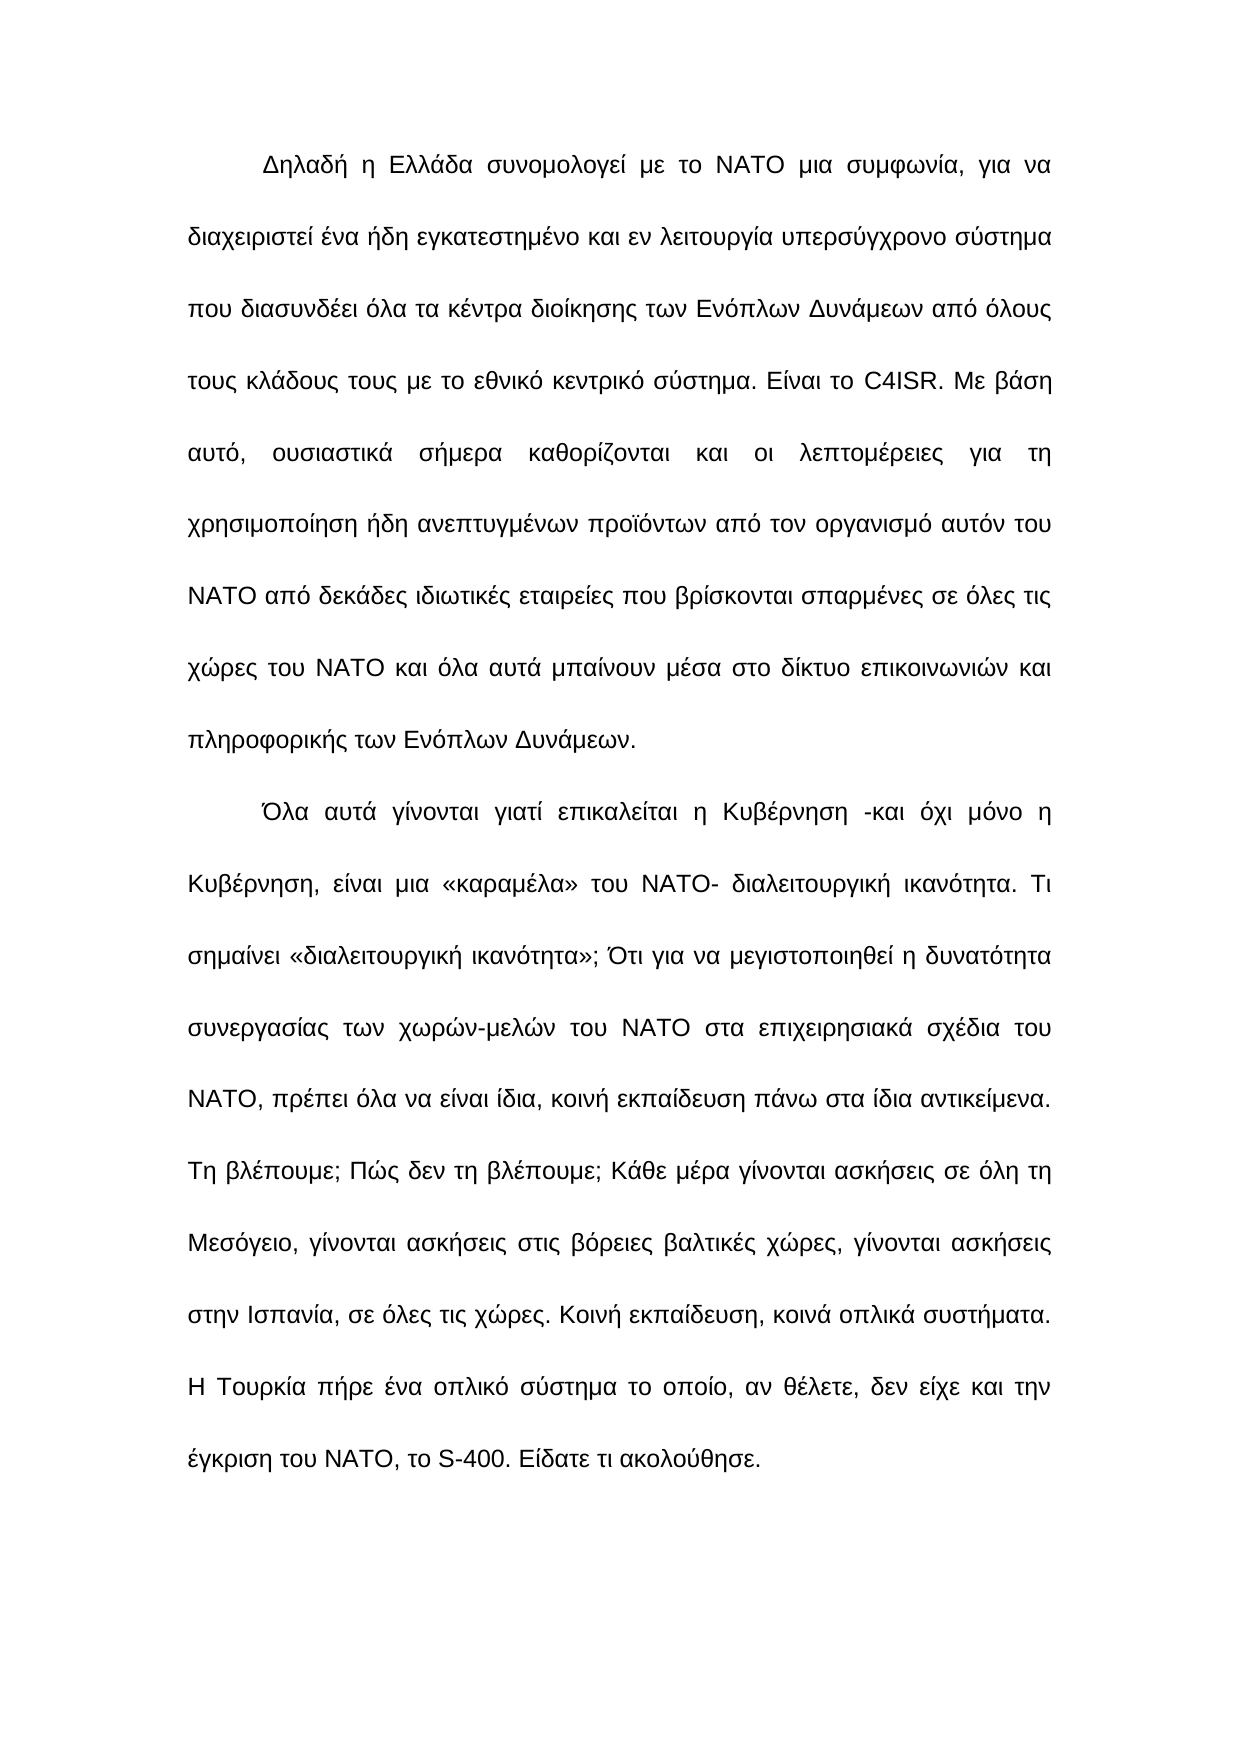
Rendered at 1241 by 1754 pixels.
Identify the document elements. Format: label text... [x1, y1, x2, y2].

text Όλα αυτά γίνονται γιατί επικαλείται η Κυβέρνηση -και όχι μόνο η Κυβέρνηση, είναι μια «καραμέλα» του ΝΑΤΟ- διαλειτουργική ικανότητα. Τι σημαίνει «διαλειτουργική ικανότητα»; Ότι για να μεγιστοποιηθεί η δυνατότητα συνεργασίας των χωρών-μελών του ΝΑΤΟ στα επιχειρησιακά σχέδια του ΝΑΤΟ, πρέπει όλα να είναι ίδια, κοινή εκπαίδευση πάνω στα ίδια αντικείμενα. Τη βλέπουμε; Πώς δεν τη βλέπουμε; Κάθε μέρα γίνονται ασκήσεις σε όλη τη Μεσόγειο, γίνονται ασκήσεις στις βόρειες βαλτικές χώρες, γίνονται ασκήσεις στην Ισπανία, σε όλες τις χώρες. Κοινή εκπαίδευση, κοινά οπλικά συστήματα. Η Τουρκία πήρε ένα οπλικό σύστημα το οποίο, αν θέλετε, δεν είχε και την έγκριση του ΝΑΤΟ, το S-400. Είδατε τι ακολούθησε. [187, 797, 1053, 1472]
text Δηλαδή η Ελλάδα συνομολογεί με το ΝΑΤΟ μια συμφωνία, για να διαχειριστεί ένα ήδη εγκατεστημένο και εν λειτουργία υπερσύγχρονο σύστημα που διασυνδέει όλα τα κέντρα διοίκησης των Ενόπλων Δυνάμεων από όλους τους κλάδους τους με το εθνικό κεντρικό σύστημα. Είναι το C4ISR. Με βάση αυτό, ουσιαστικά σήμερα καθορίζονται και οι λεπτομέρειες για τη χρησιμοποίηση ήδη ανεπτυγμένων προϊόντων από τον οργανισμό αυτόν του ΝΑΤΟ από δεκάδες ιδιωτικές εταιρείες που βρίσκονται σπαρμένες σε όλες τις χώρες του ΝΑΤΟ και όλα αυτά μπαίνουν μέσα στο δίκτυο επικοινωνιών και πληροφορικής των Ενόπλων Δυνάμεων. [187, 150, 1053, 754]
